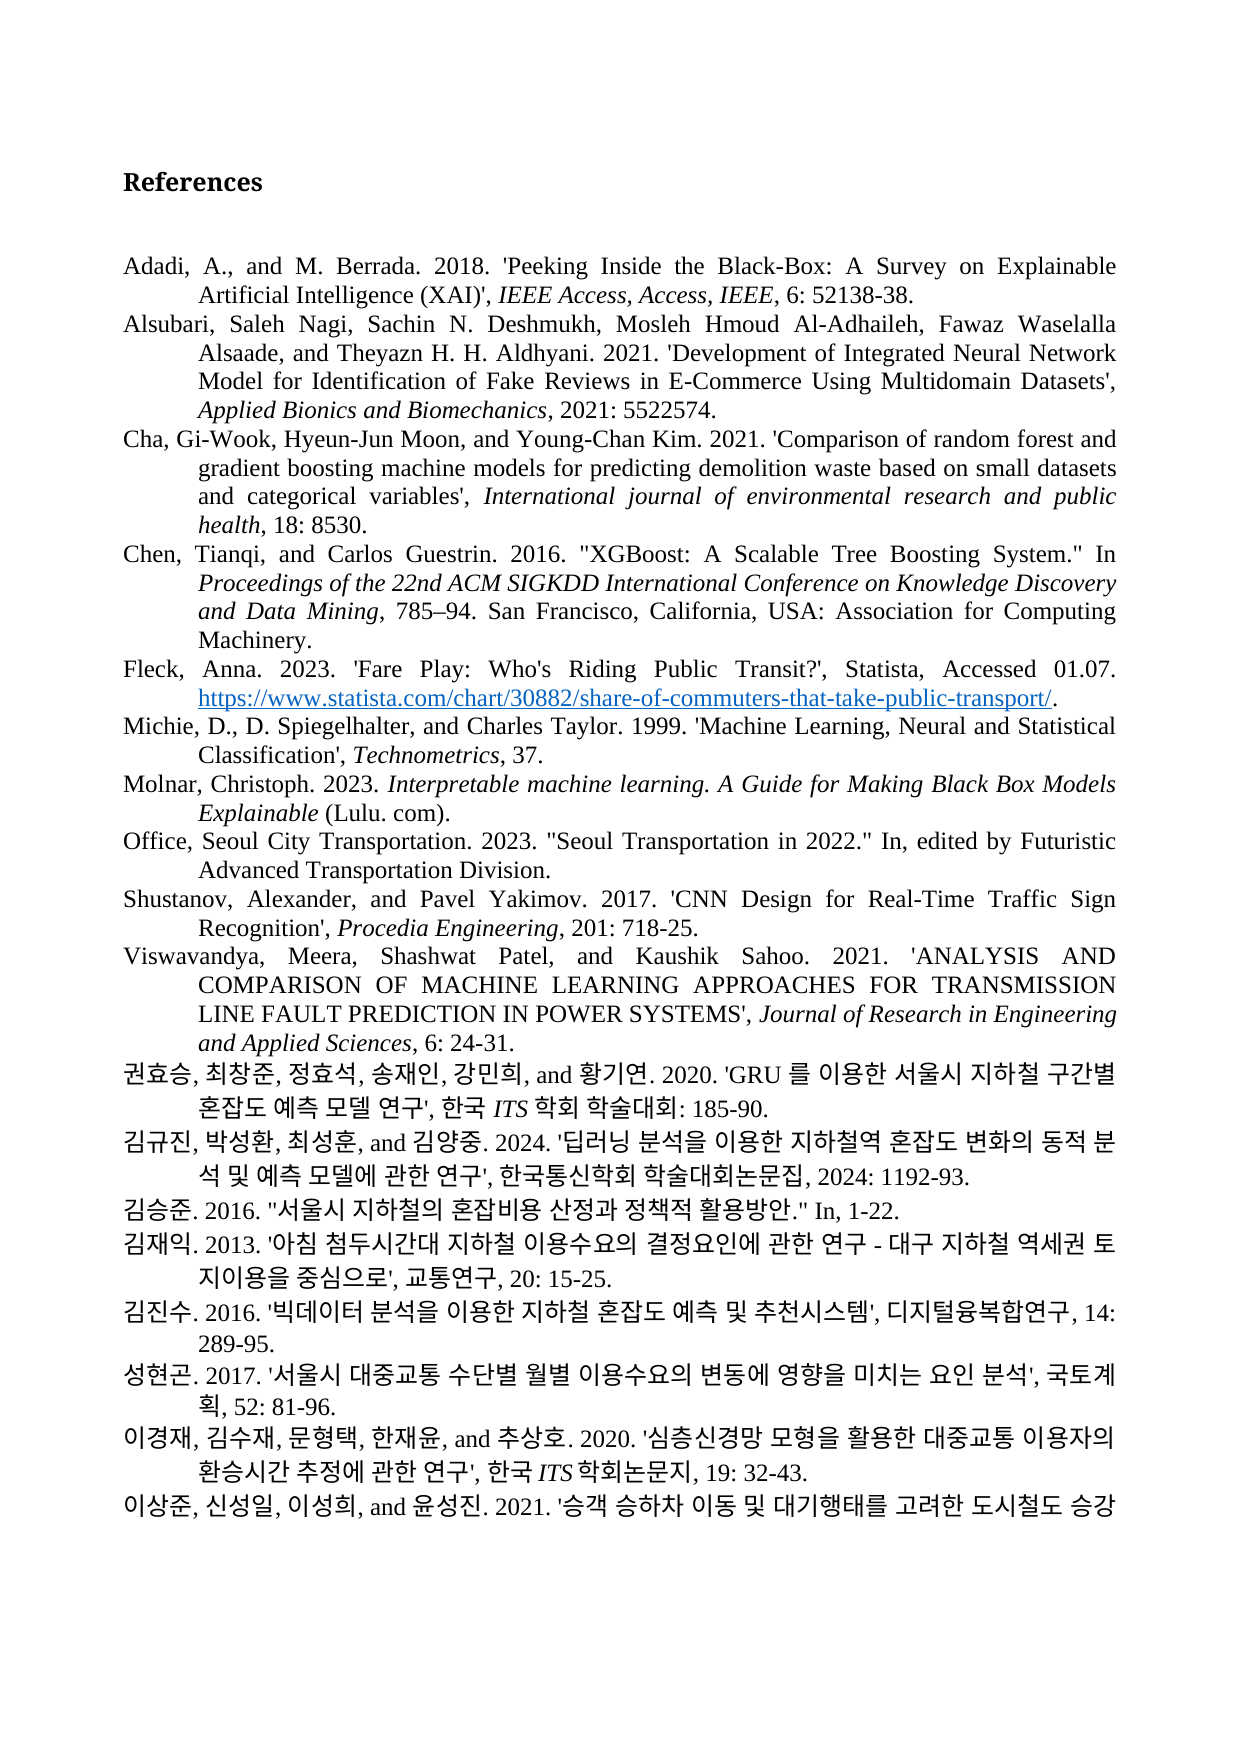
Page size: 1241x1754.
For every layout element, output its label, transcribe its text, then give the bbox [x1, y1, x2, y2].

text 김재익. 2013. '아침 첨두시간대 지하철 이용수요의 결정요인에 관한 연구 - 대구 지하철 역세권 토지이용을 중심으로', 교통연구, 20: 15-25. [123, 1227, 1117, 1295]
text 김규진, 박성환, 최성훈, and 김양중. 2024. '딥러닝 분석을 이용한 지하철역 혼잡도 변화의 동적 분석 및 예측 모델에 관한 연구', 한국통신학회 학술대회논문집, 2024: 1192-93. [123, 1124, 1117, 1193]
text 성현곤. 2017. '서울시 대중교통 수단별 월별 이용수요의 변동에 영향을 미치는 요인 분석', 국토계획, 52: 81-96. [123, 1358, 1117, 1421]
text Alsubari, Saleh Nagi, Sachin N. Deshmukh, Mosleh Hmoud Al-Adhaileh, Fawaz Waselalla Alsaade, and Theyazn H. H. Aldhyani. 2021. 'Development of Integrated Neural Network Model for Identification of Fake Reviews in E-Commerce Using Multidomain Datasets', Applied Bionics and Biomechanics, 2021: 5522574. [123, 309, 1117, 424]
text Molnar, Christoph. 2023. Interpretable machine learning. A Guide for Making Black Box Models Explainable (Lulu. com). [123, 769, 1117, 826]
text 김진수. 2016. '빅데이터 분석을 이용한 지하철 혼잡도 예측 및 추천시스템', 디지털융복합연구, 14: 289-95. [123, 1295, 1117, 1358]
text 이경재, 김수재, 문형택, 한재윤, and 추상호. 2020. '심층신경망 모형을 활용한 대중교통 이용자의 환승시간 추정에 관한 연구', 한국ITS학회논문지, 19: 32-43. [123, 1421, 1117, 1489]
text Adadi, A., and M. Berrada. 2018. 'Peeking Inside the Black-Box: A Survey on Explainable Artificial Intelligence (XAI)', IEEE Access, Access, IEEE, 6: 52138-38. [123, 251, 1117, 309]
text Michie, D., D. Spiegelhalter, and Charles Taylor. 1999. 'Machine Learning, Neural and Statistical Classification', Technometrics, 37. [123, 711, 1117, 769]
text Chen, Tianqi, and Carlos Guestrin. 2016. "XGBoost: A Scalable Tree Boosting System." In Proceedings of the 22nd ACM SIGKDD International Conference on Knowledge Discovery and Data Mining, 785–94. San Francisco, California, USA: Association for Computing Machinery. [123, 539, 1117, 654]
text Fleck, Anna. 2023. 'Fare Play: Who's Riding Public Transit?', Statista, Accessed 01.07. https://www.statista.com/chart/30882/share-of-commuters-that-take-public-transport/. [123, 654, 1117, 711]
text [123, 1489, 1117, 1523]
text Shustanov, Alexander, and Pavel Yakimov. 2017. 'CNN Design for Real-Time Traffic Sign Recognition', Procedia Engineering, 201: 718-25. [123, 884, 1117, 941]
text Viswavandya, Meera, Shashwat Patel, and Kaushik Sahoo. 2021. 'ANALYSIS AND COMPARISON OF MACHINE LEARNING APPROACHES FOR TRANSMISSION LINE FAULT PREDICTION IN POWER SYSTEMS', Journal of Research in Engineering and Applied Sciences, 6: 24-31. [123, 941, 1117, 1056]
text 김승준. 2016. "서울시 지하철의 혼잡비용 산정과 정책적 활용방안." In, 1-22. [123, 1193, 1117, 1227]
text 권효승, 최창준, 정효석, 송재인, 강민희, and 황기연. 2020. 'GRU 를 이용한 서울시 지하철 구간별 혼잡도 예측 모델 연구', 한국 ITS 학회 학술대회: 185-90. [123, 1056, 1117, 1124]
text Cha, Gi-Wook, Hyeun-Jun Moon, and Young-Chan Kim. 2021. 'Comparison of random forest and gradient boosting machine models for predicting demolition waste based on small datasets and categorical variables', International journal of environmental research and public health, 18: 8530. [123, 424, 1117, 539]
subtitle References [123, 165, 1117, 199]
text Office, Seoul City Transportation. 2023. "Seoul Transportation in 2022." In, edited by Futuristic Advanced Transportation Division. [123, 826, 1117, 884]
